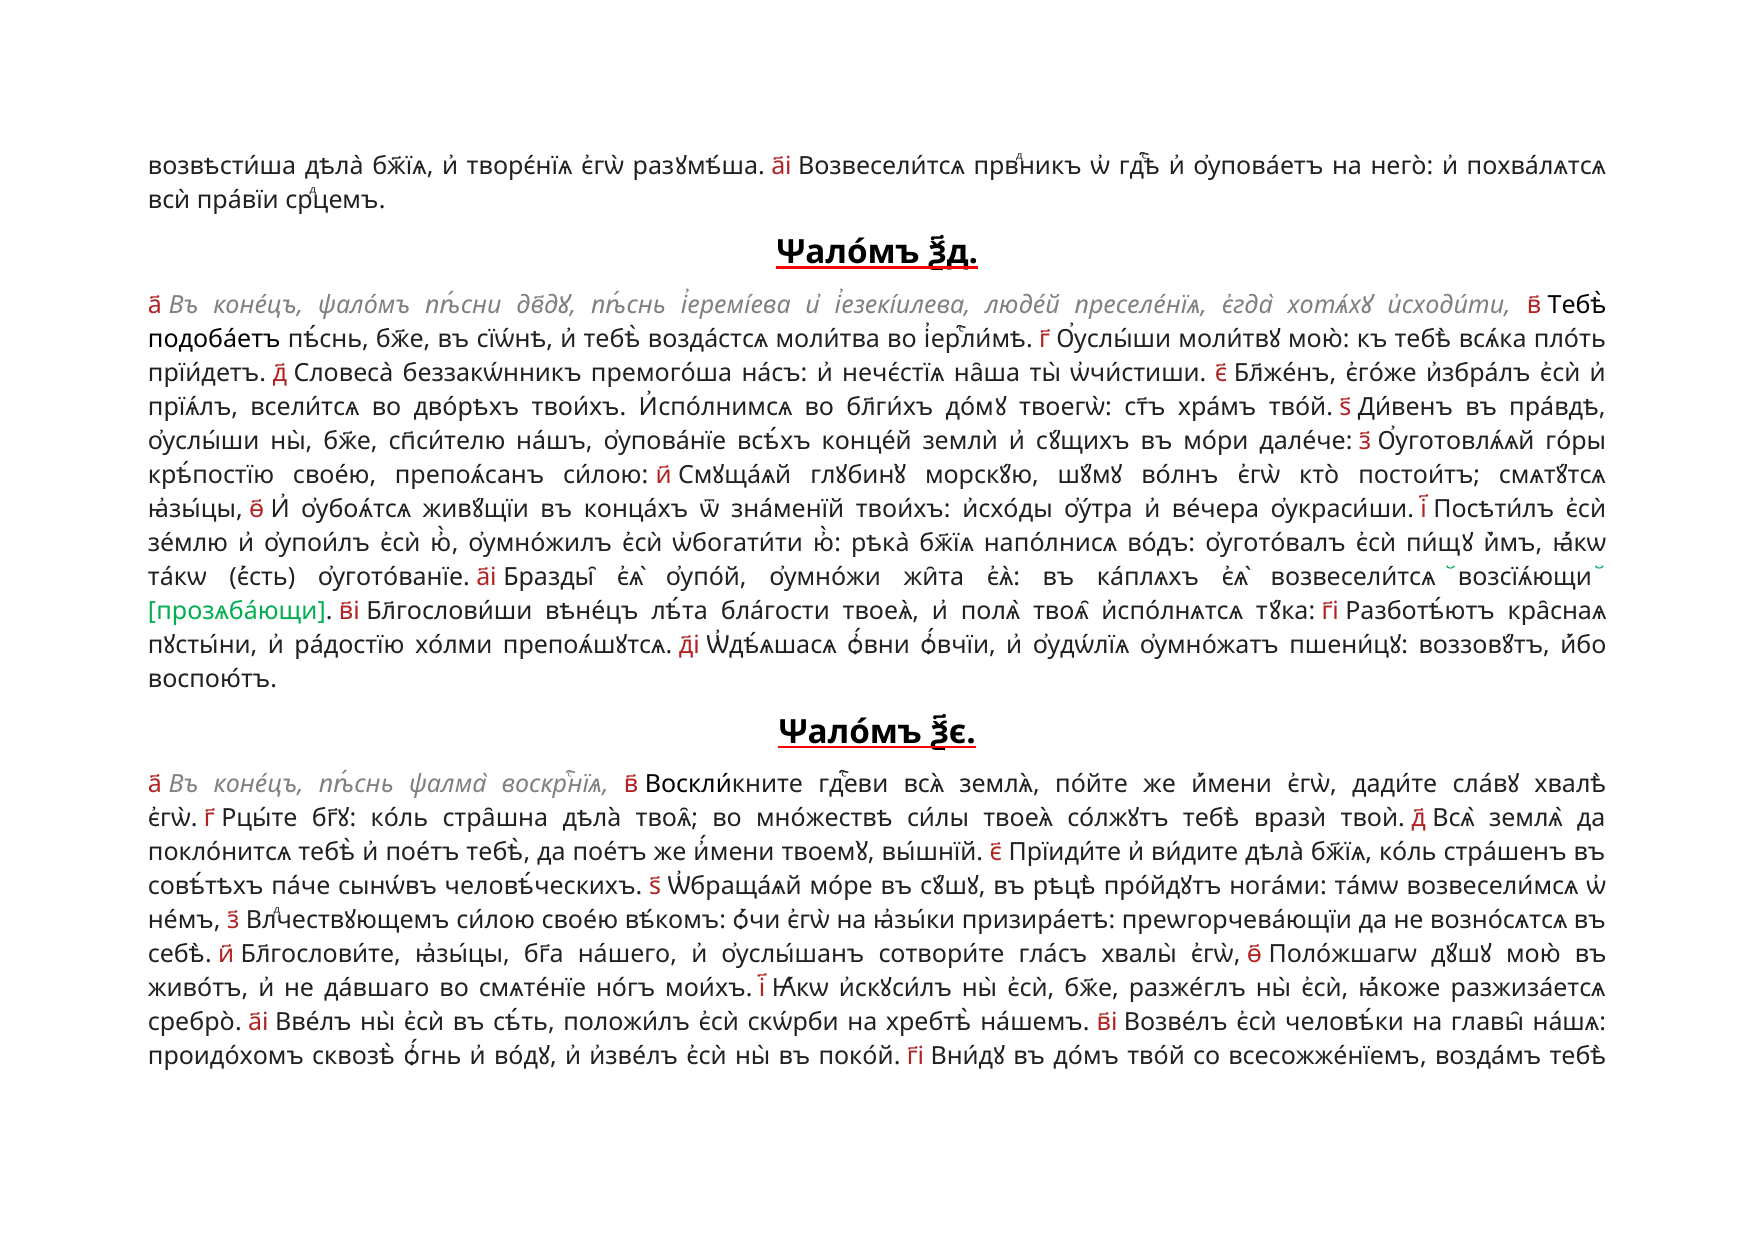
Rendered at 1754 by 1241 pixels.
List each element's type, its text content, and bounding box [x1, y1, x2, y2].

text Ѱало́мъ ѯ҃є. [148, 707, 1606, 753]
text Ѱало́мъ ѯ҃д. [148, 228, 1606, 274]
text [148, 148, 1606, 216]
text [148, 765, 1606, 1072]
text а҃ Въ коне́цъ, ѱало́мъ пѣ́сни дв҃дꙋ, пѣ́снь і҆еремі́ева и҆ і҆езекі́илева, люде́й преселе́нїѧ, є҆гда̀ хотѧ́хꙋ и҆сходи́ти, в҃ Тебѣ̀ подоба́етъ пѣ́снь, бж҃е, въ сїѡ́нѣ, и҆ тебѣ̀ возда́стсѧ моли́тва во і҆ерⷭ҇ли́мѣ. г҃ Ѹ҆слы́ши моли́твꙋ мою̀: къ тебѣ̀ всѧ́ка пло́ть прїи́детъ. д҃ Словеса̀ беззакѡ́нникъ премого́ша на́съ: и҆ нечє́стїѧ на̑ша ты̀ ѡ҆чи́стиши. є҃ Бл҃же́нъ, є҆го́же и҆збра́лъ є҆сѝ и҆ прїѧ́лъ, всели́тсѧ во дво́рѣхъ твои́хъ. И҆спо́лнимсѧ во бл҃ги́хъ до́мꙋ твоегѡ̀: ст҃ъ хра́мъ тво́й. ѕ҃ Ди́венъ въ пра́вдѣ, ѹ҆слы́ши ны̀, бж҃е, сп҃си́телю на́шъ, ѹ҆пова́нїе всѣ́хъ конце́й землѝ и҆ сꙋ́щихъ въ мо́ри дале́че: з҃ Ѹ҆готовлѧ́ѧй го́ры крѣ́постїю свое́ю, препоѧ́санъ си́лою: и҃ Смꙋща́ѧй глꙋбинꙋ̀ морскꙋ́ю, шꙋ́мꙋ во́лнъ є҆гѡ̀ кто̀ постои́тъ; смѧтꙋ́тсѧ ꙗ҆зы́цы, ѳ҃ И҆ ѹ҆боѧ́тсѧ живꙋ́щїи въ конца́хъ ѿ зна́менїй твои́хъ: и҆схо́ды ѹ҆́тра и҆ ве́чера ѹ҆краси́ши. і҃ Посѣти́лъ є҆сѝ зе́млю и҆ ѹ҆пои́лъ є҆сѝ ю҆̀, ѹ҆мно́жилъ є҆сѝ ѡ҆богати́ти ю҆̀: рѣка̀ бж҃їѧ напо́лнисѧ во́дъ: ѹ҆гото́валъ є҆сѝ пи́щꙋ и҆̀мъ, ꙗ҆́кѡ та́кѡ (є҆́сть) ѹ҆гото́ванїе. а҃і Бразды̑ є҆ѧ̀ ѹ҆по́й, ѹ҆мно́жи жи̑та є҆ѧ̀: въ ка́плѧхъ є҆ѧ̀ возвесели́тсѧ ꙾возсїѧ́ющи꙾ [прозѧба́ющи]. в҃і Бл҃гослови́ши вѣне́цъ лѣ́та бла́гости твоеѧ̀, и҆ полѧ̀ твоѧ̑ и҆спо́лнѧтсѧ тꙋ́ка: г҃і Разботѣ́ютъ кра̑снаѧ пꙋсты́ни, и҆ ра́достїю хо́лми препоѧ́шꙋтсѧ. д҃і Ѡ҆дѣ́ѧшасѧ ѻ҆́вни ѻ҆́вчїи, и҆ ѹ҆дѡ́лїѧ ѹ҆мно́жатъ пшени́цꙋ: воззовꙋ́тъ, и҆́бо воспою́тъ. [148, 286, 1606, 695]
